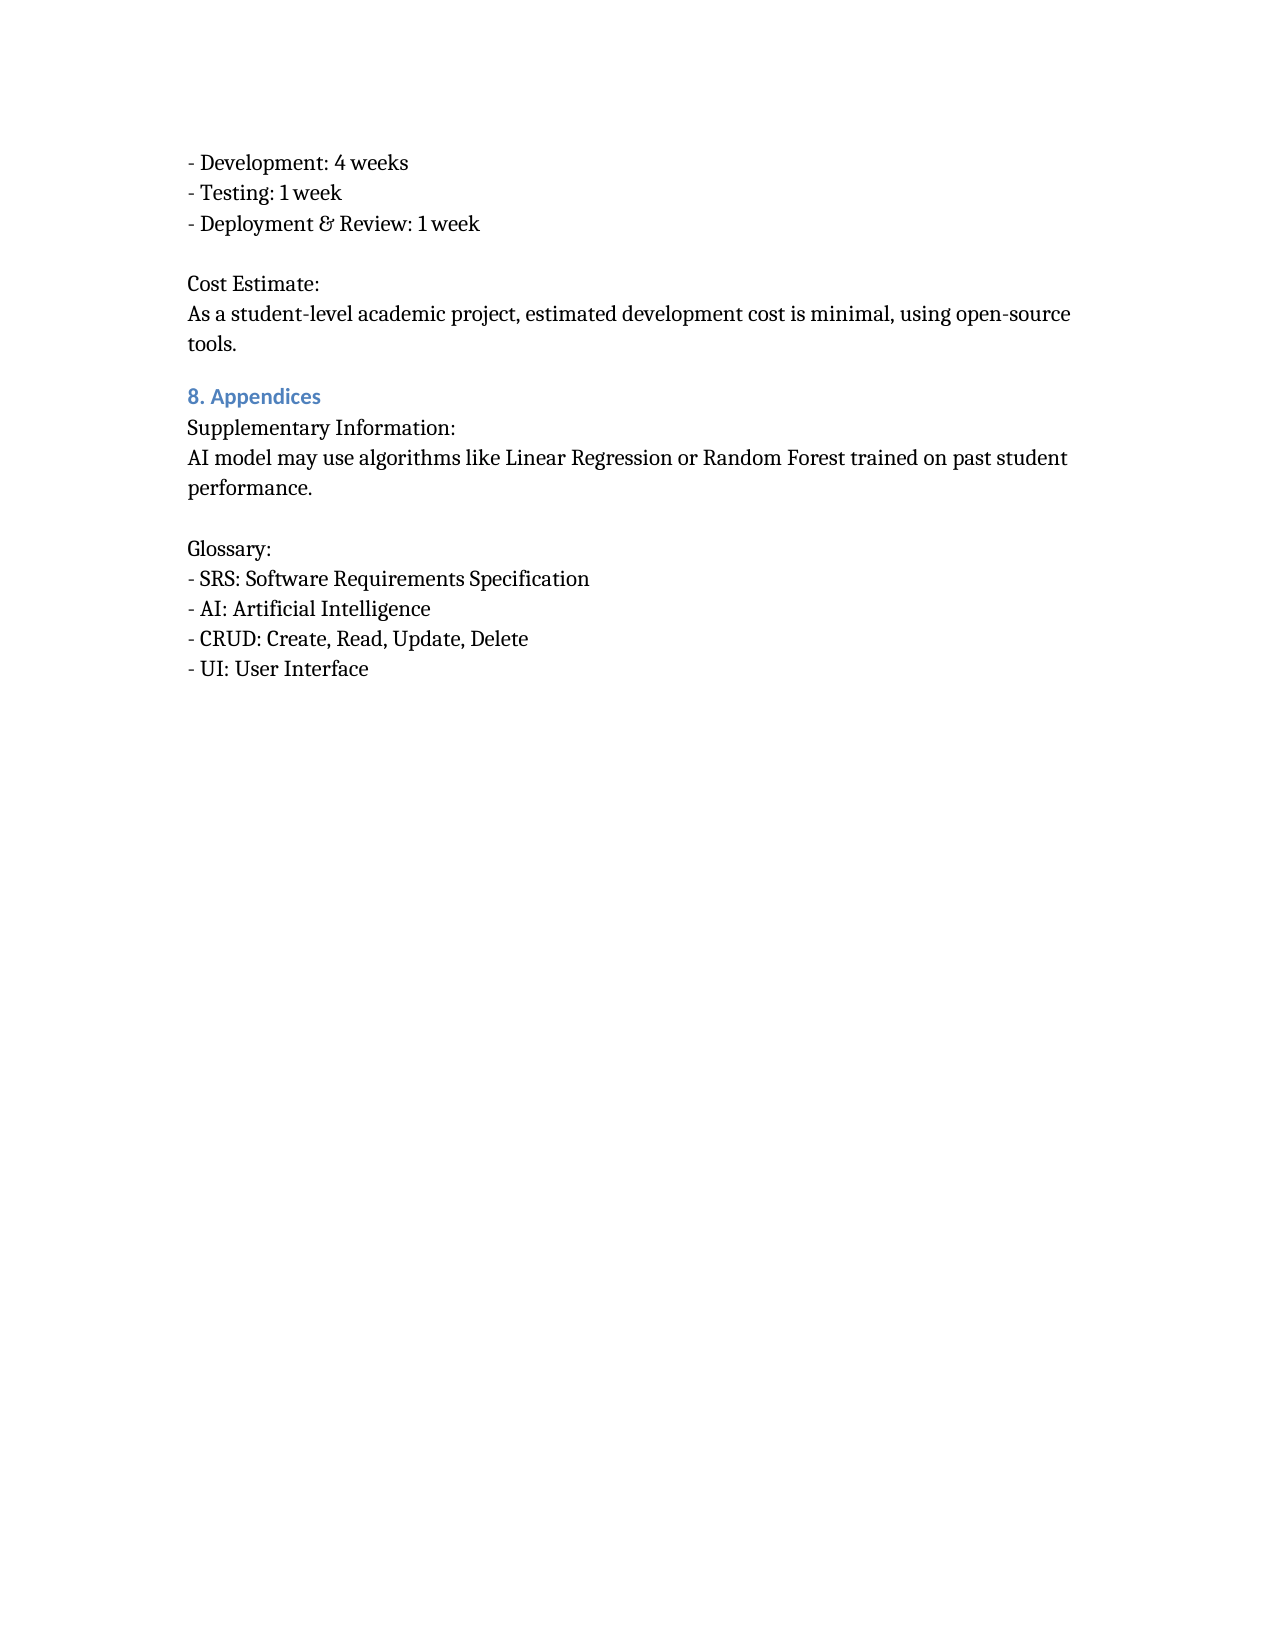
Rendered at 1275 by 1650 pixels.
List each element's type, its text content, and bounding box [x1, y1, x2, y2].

subtitle 8. Appendices [187, 382, 1087, 410]
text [187, 150, 1087, 358]
text Supplementary Information: AI model may use algorithms like Linear Regression or Random Forest trained on past student performance. Glossary: - SRS: Software Requirements Specification - AI: Artificial Intelligence - CRUD: Create, Read, Update, Delete - UI: User Interface [187, 414, 1087, 682]
